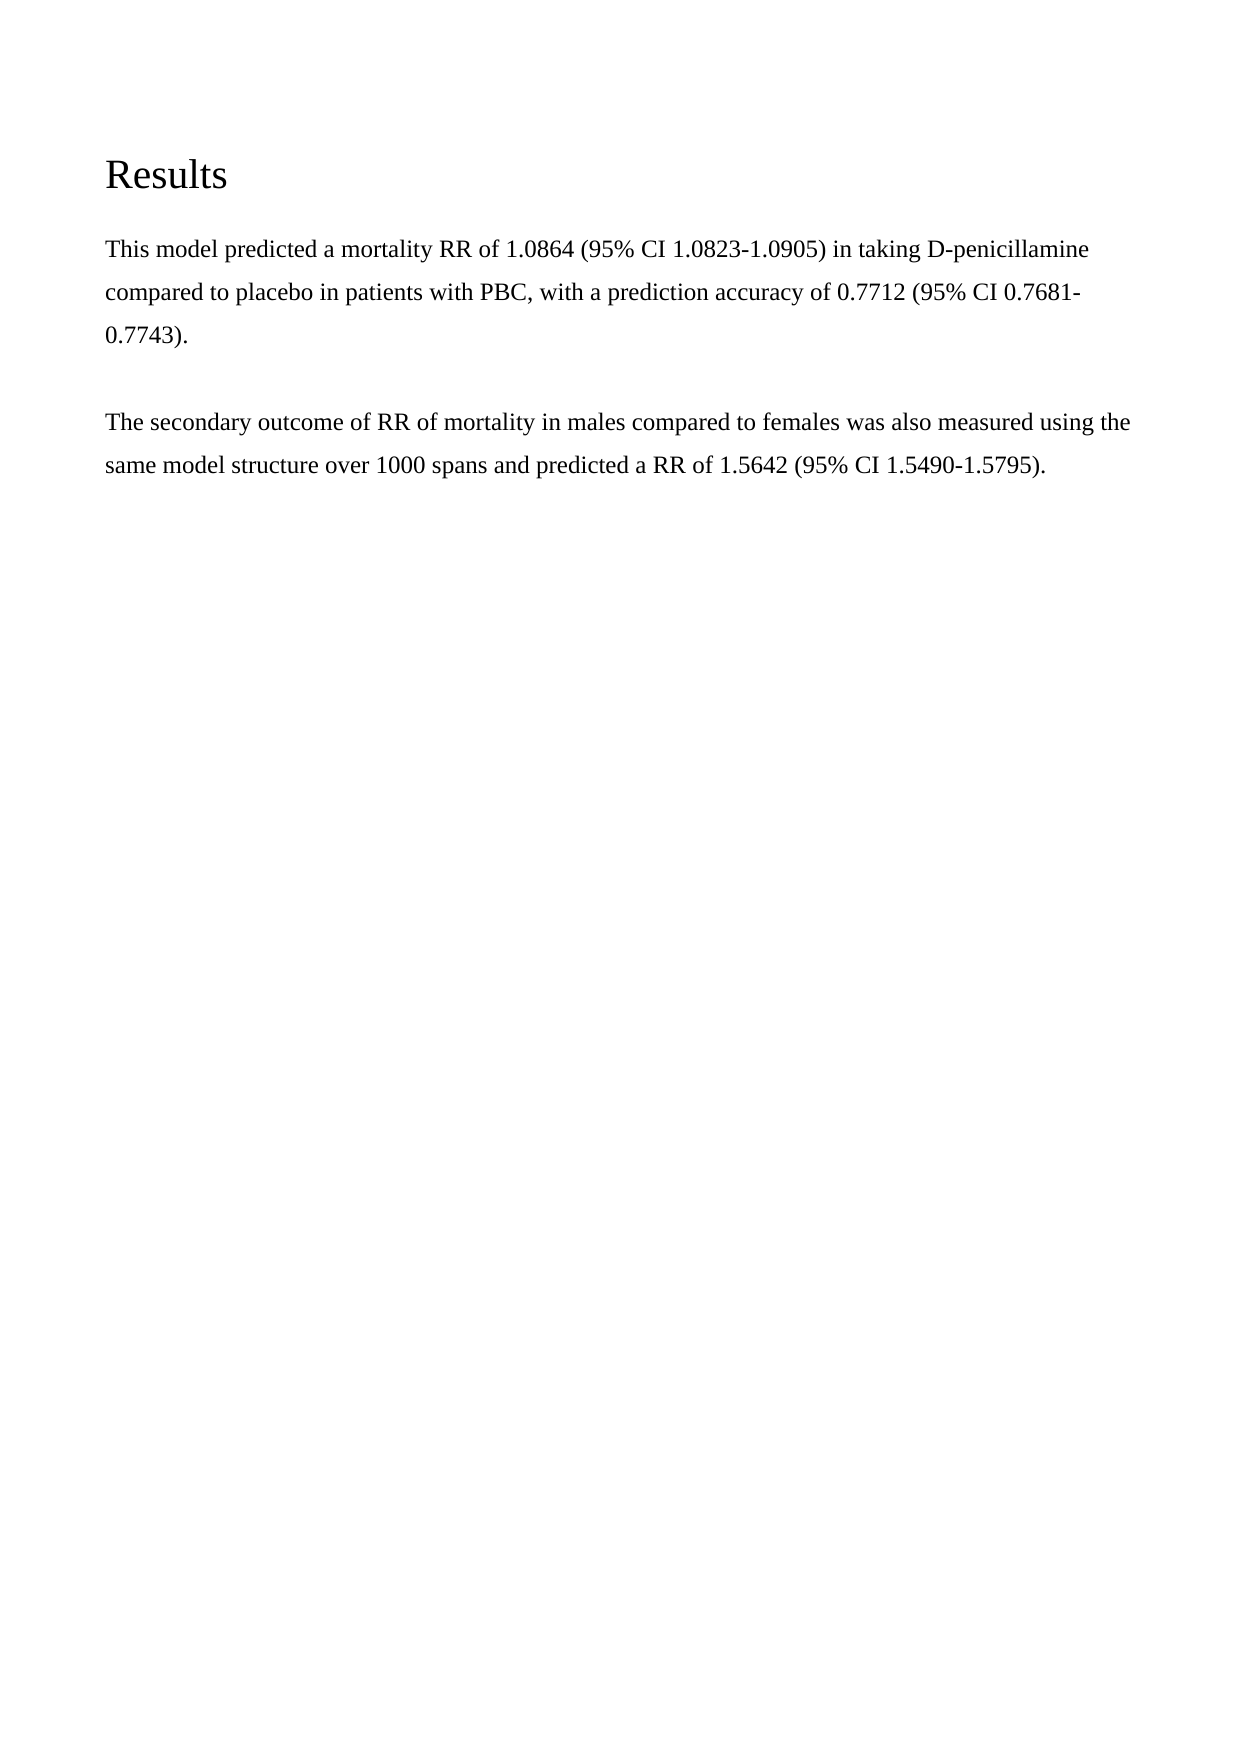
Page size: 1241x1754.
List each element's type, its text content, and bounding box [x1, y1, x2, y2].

text This model predicted a mortality RR of 1.0864 (95% CI 1.0823-1.0905) in taking D-penicillamine compared to placebo in patients with PBC, with a prediction accuracy of 0.7712 (95% CI 0.7681-0.7743). [105, 234, 1135, 349]
text The secondary outcome of RR of mortality in males compared to females was also measured using the same model structure over 1000 spans and predicted a RR of 1.5642 (95% CI 1.5490-1.5795). [105, 407, 1135, 478]
subtitle Results [105, 150, 1135, 198]
